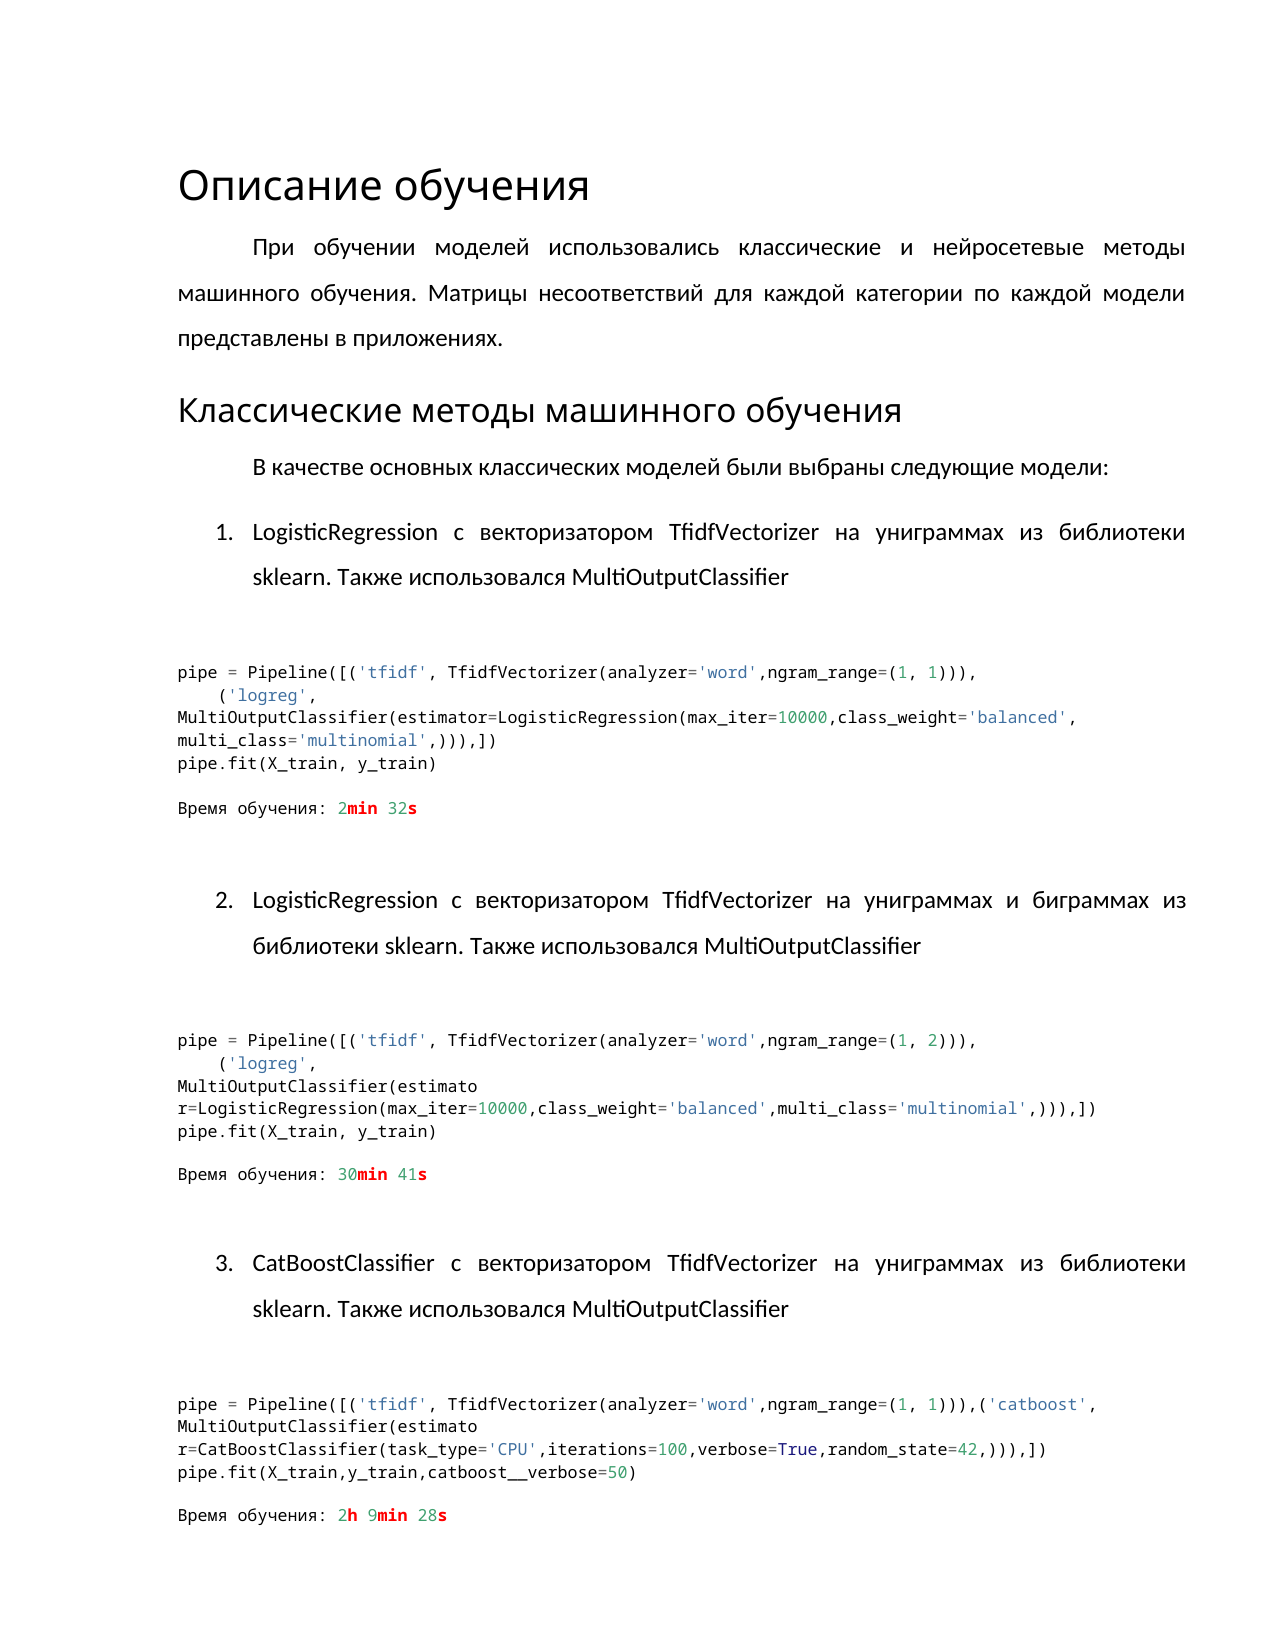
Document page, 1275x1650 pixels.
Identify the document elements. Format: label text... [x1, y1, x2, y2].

list LogisticRegression с векторизатором TfidfVectorizer на униграммах из библиотеки sklearn. Также использовался MultiOutputClassifier [215, 516, 1186, 592]
text При обучении моделей использовались классические и нейросетевые методы машинного обучения. Матрицы несоответствий для каждой категории по каждой модели представлены в приложениях. [177, 231, 1186, 353]
subtitle Классические методы машинного обучения [177, 387, 1186, 432]
subtitle Описание обучения [177, 156, 1186, 212]
text pipe = Pipeline([('tfidf', TfidfVectorizer(analyzer='word',ngram_range=(1, 2))), ('logreg', MultiOutputClassifier(estimator=LogisticRegression(max_iter=10000,class_weight='balanced',multi_class='multinomial',))),]) pipe.fit(X_train, y_train) Время обучения: 30min 41s [177, 1029, 1186, 1185]
text pipe = Pipeline([('tfidf', TfidfVectorizer(analyzer='word',ngram_range=(1, 1))),('catboost', MultiOutputClassifier(estimator=CatBoostClassifier(task_type='CPU',iterations=100,verbose=True,random_state=42,))),]) pipe.fit(X_train,y_train,catboost__verbose=50) Время обучения: 2h 9min 28s [177, 1392, 1186, 1526]
list LogisticRegression с векторизатором TfidfVectorizer на униграммах и биграммах из библиотеки sklearn. Также использовался MultiOutputClassifier [215, 884, 1186, 960]
text pipe = Pipeline([('tfidf', TfidfVectorizer(analyzer='word',ngram_range=(1, 1))), ('logreg', MultiOutputClassifier(estimator=LogisticRegression(max_iter=10000,class_weight='balanced', multi_class='multinomial',))),]) pipe.fit(X_train, y_train) Время обучения: 2min 32s [177, 660, 1186, 819]
list CatBoostClassifier с векторизатором TfidfVectorizer на униграммах из библиотеки sklearn. Также использовался MultiOutputClassifier [215, 1247, 1186, 1324]
text В качестве основных классических моделей были выбраны следующие модели: [177, 451, 1186, 482]
